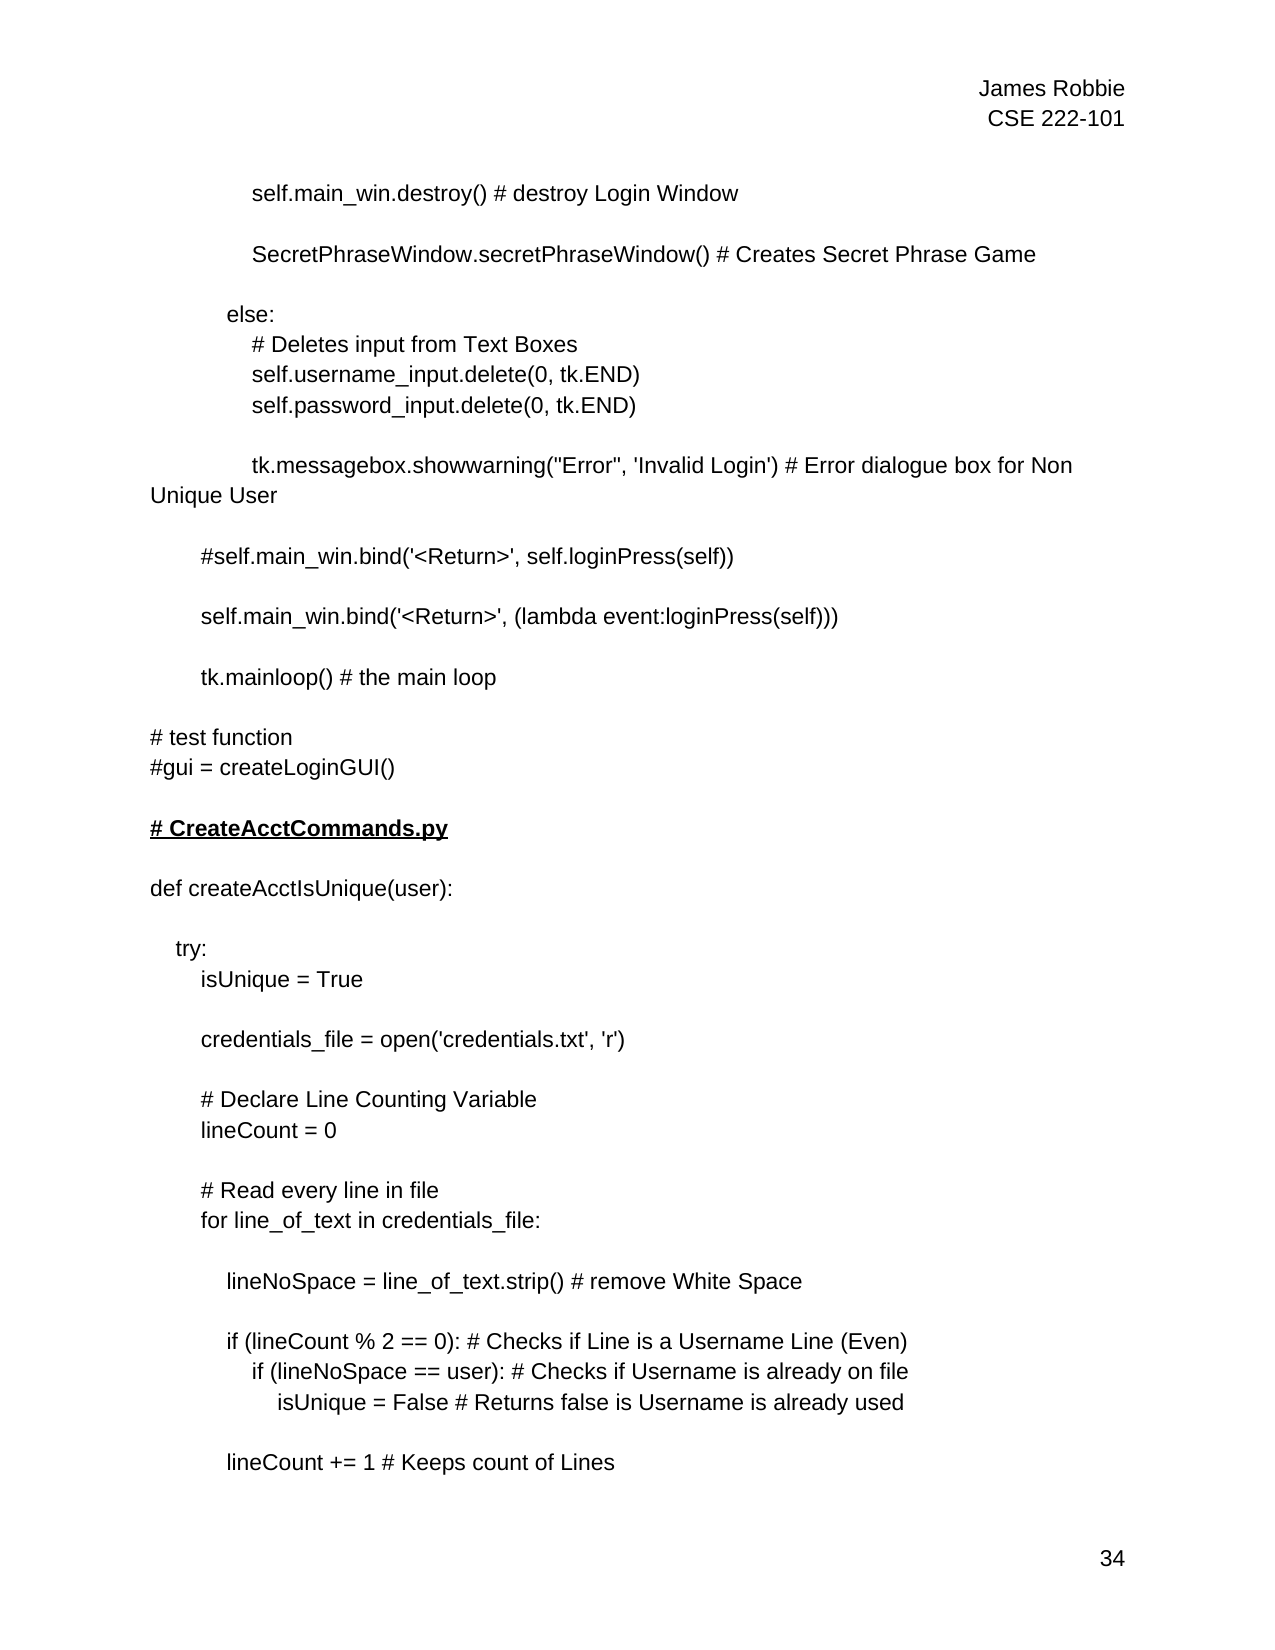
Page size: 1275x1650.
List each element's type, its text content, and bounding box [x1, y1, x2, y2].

text #gui = createLoginGUI() [150, 754, 1125, 781]
text tk.mainloop() # the main loop [150, 663, 1125, 690]
text lineCount += 1 # Keeps count of Lines [150, 1449, 1125, 1475]
text isUnique = False # Returns false is Username is already used [150, 1388, 1125, 1415]
text try: [150, 935, 1125, 962]
text self.main_win.destroy() # destroy Login Window [150, 180, 1125, 207]
text # Read every line in file [150, 1177, 1125, 1203]
text self.username_input.delete(0, tk.END) [150, 361, 1125, 388]
text #self.main_win.bind('<Return>', self.loginPress(self)) [150, 543, 1125, 569]
text def createAcctIsUnique(user): [150, 875, 1125, 901]
text # Declare Line Counting Variable [150, 1086, 1125, 1113]
text SecretPhraseWindow.secretPhraseWindow() # Creates Secret Phrase Game [150, 241, 1125, 267]
text # test function [150, 724, 1125, 750]
text self.main_win.bind('<Return>', (lambda event:loginPress(self))) [150, 603, 1125, 629]
text for line_of_text in credentials_file: [150, 1207, 1125, 1234]
text lineNoSpace = line_of_text.strip() # remove White Space [150, 1268, 1125, 1294]
text lineCount = 0 [150, 1117, 1125, 1143]
text else: [150, 301, 1125, 327]
text isUnique = True [150, 966, 1125, 992]
text tk.messagebox.showwarning("Error", 'Invalid Login') # Error dialogue box for Non Unique User [150, 452, 1125, 509]
text if (lineNoSpace == user): # Checks if Username is already on file [150, 1358, 1125, 1385]
text self.password_input.delete(0, tk.END) [150, 392, 1125, 418]
text # CreateAcctCommands.py [150, 814, 1125, 841]
text credentials_file = open('credentials.txt', 'r') [150, 1026, 1125, 1052]
text # Deletes input from Text Boxes [150, 331, 1125, 358]
text if (lineCount % 2 == 0): # Checks if Line is a Username Line (Even) [150, 1328, 1125, 1354]
